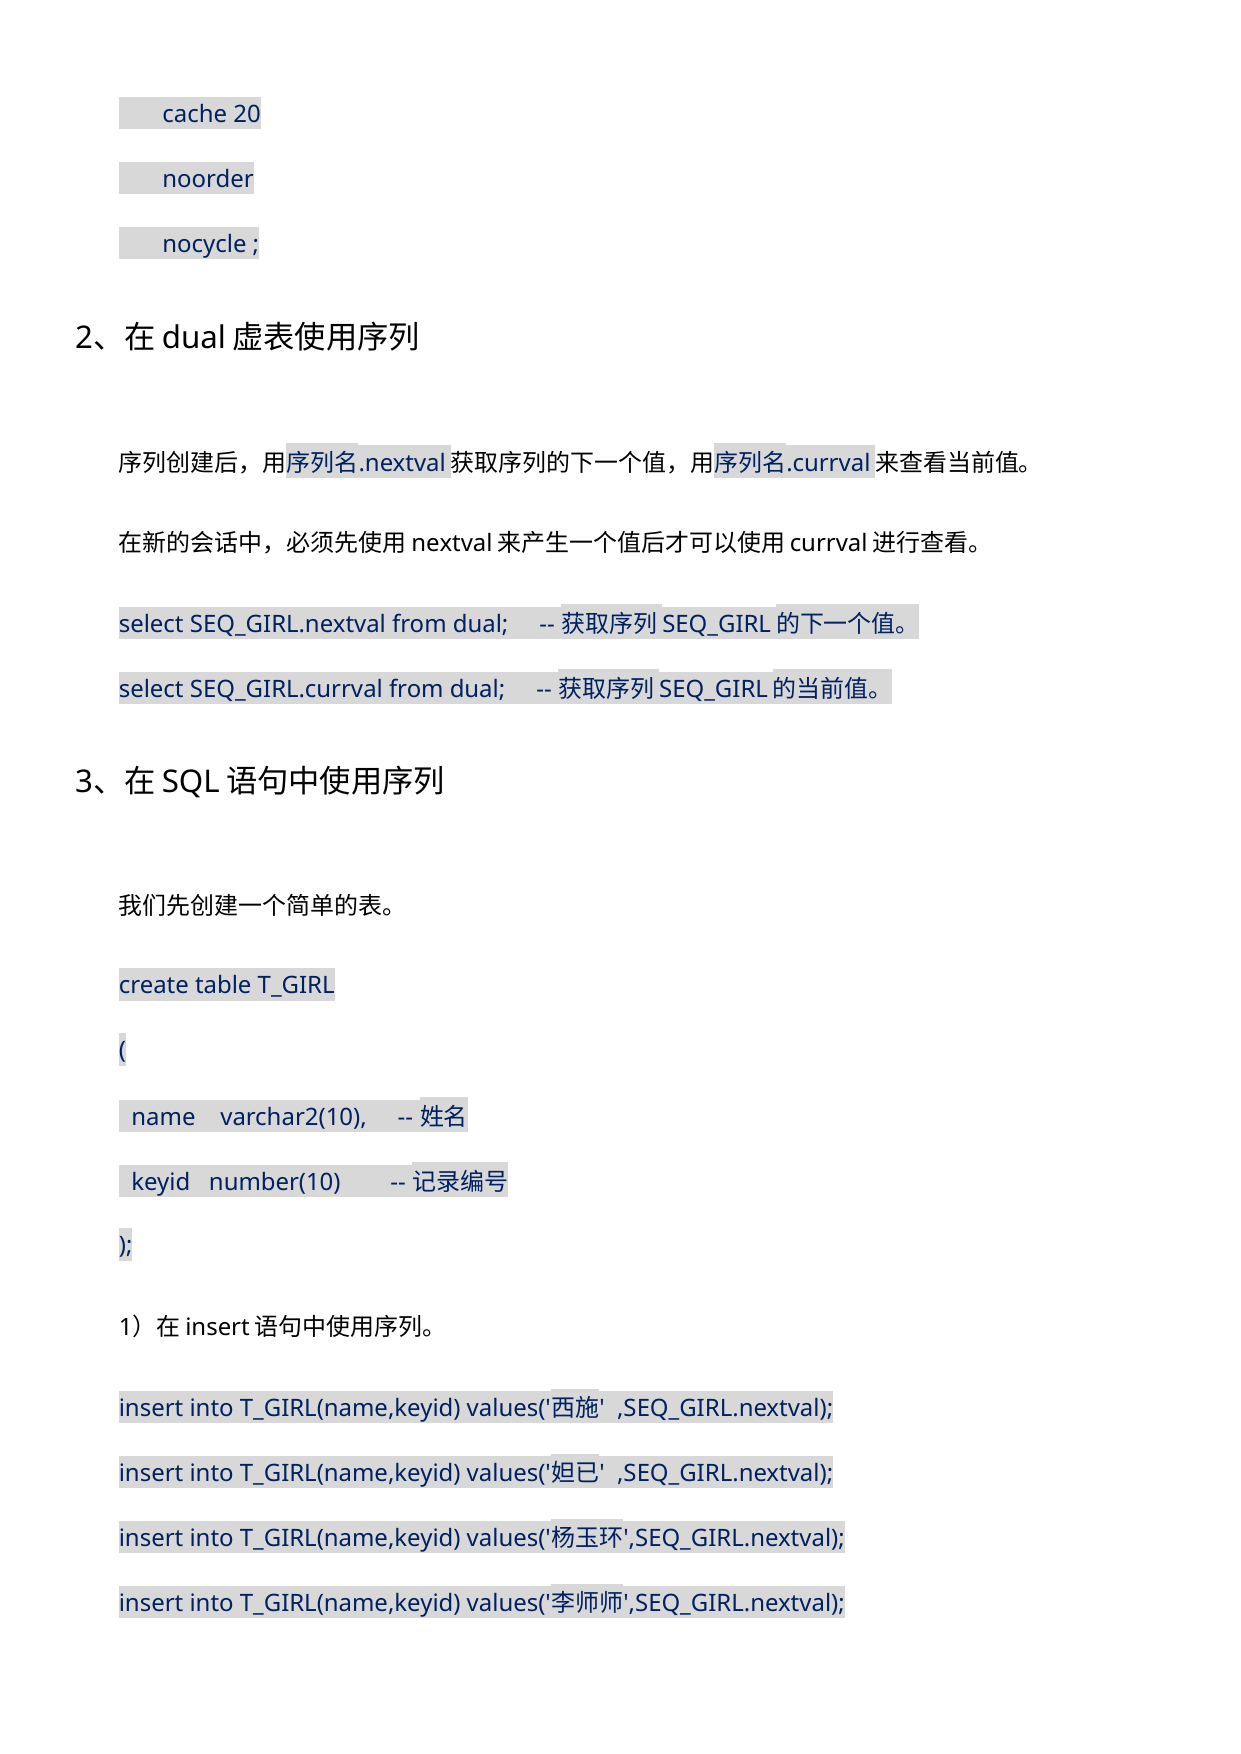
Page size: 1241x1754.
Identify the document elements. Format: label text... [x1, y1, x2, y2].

text insert into T_GIRL(name,keyid) values('西施' ,SEQ_GIRL.nextval); [119, 1373, 1165, 1438]
text ); [119, 1212, 1165, 1277]
text select SEQ_GIRL.currval from dual; -- 获取序列SEQ_GIRL的当前值。 [119, 654, 1165, 719]
text 在新的会话中，必须先使用nextval来产生一个值后才可以使用currval进行查看。 [75, 509, 1165, 574]
text nocycle ; [119, 211, 1165, 276]
subtitle 3、在SQL语句中使用序列 [75, 746, 1165, 811]
text name varchar2(10), -- 姓名 [119, 1082, 1165, 1147]
text insert into T_GIRL(name,keyid) values('杨玉环',SEQ_GIRL.nextval); [119, 1503, 1165, 1568]
text 我们先创建一个简单的表。 [75, 872, 1165, 937]
subtitle 2、在dual虚表使用序列 [75, 303, 1165, 368]
text ( [119, 1017, 1165, 1082]
text noorder [119, 146, 1165, 211]
text keyid number(10) -- 记录编号 [119, 1147, 1165, 1212]
text insert into T_GIRL(name,keyid) values('李师师',SEQ_GIRL.nextval); [119, 1568, 1165, 1633]
text 1）在insert语句中使用序列。 [75, 1293, 1165, 1358]
text 序列创建后，用序列名.nextval获取序列的下一个值，用序列名.currval来查看当前值。 [75, 428, 1165, 493]
text insert into T_GIRL(name,keyid) values('妲已' ,SEQ_GIRL.nextval); [119, 1438, 1165, 1503]
text create table T_GIRL [119, 952, 1165, 1017]
text select SEQ_GIRL.nextval from dual; -- 获取序列SEQ_GIRL的下一个值。 [119, 589, 1165, 654]
text cache 20 [119, 81, 1165, 146]
